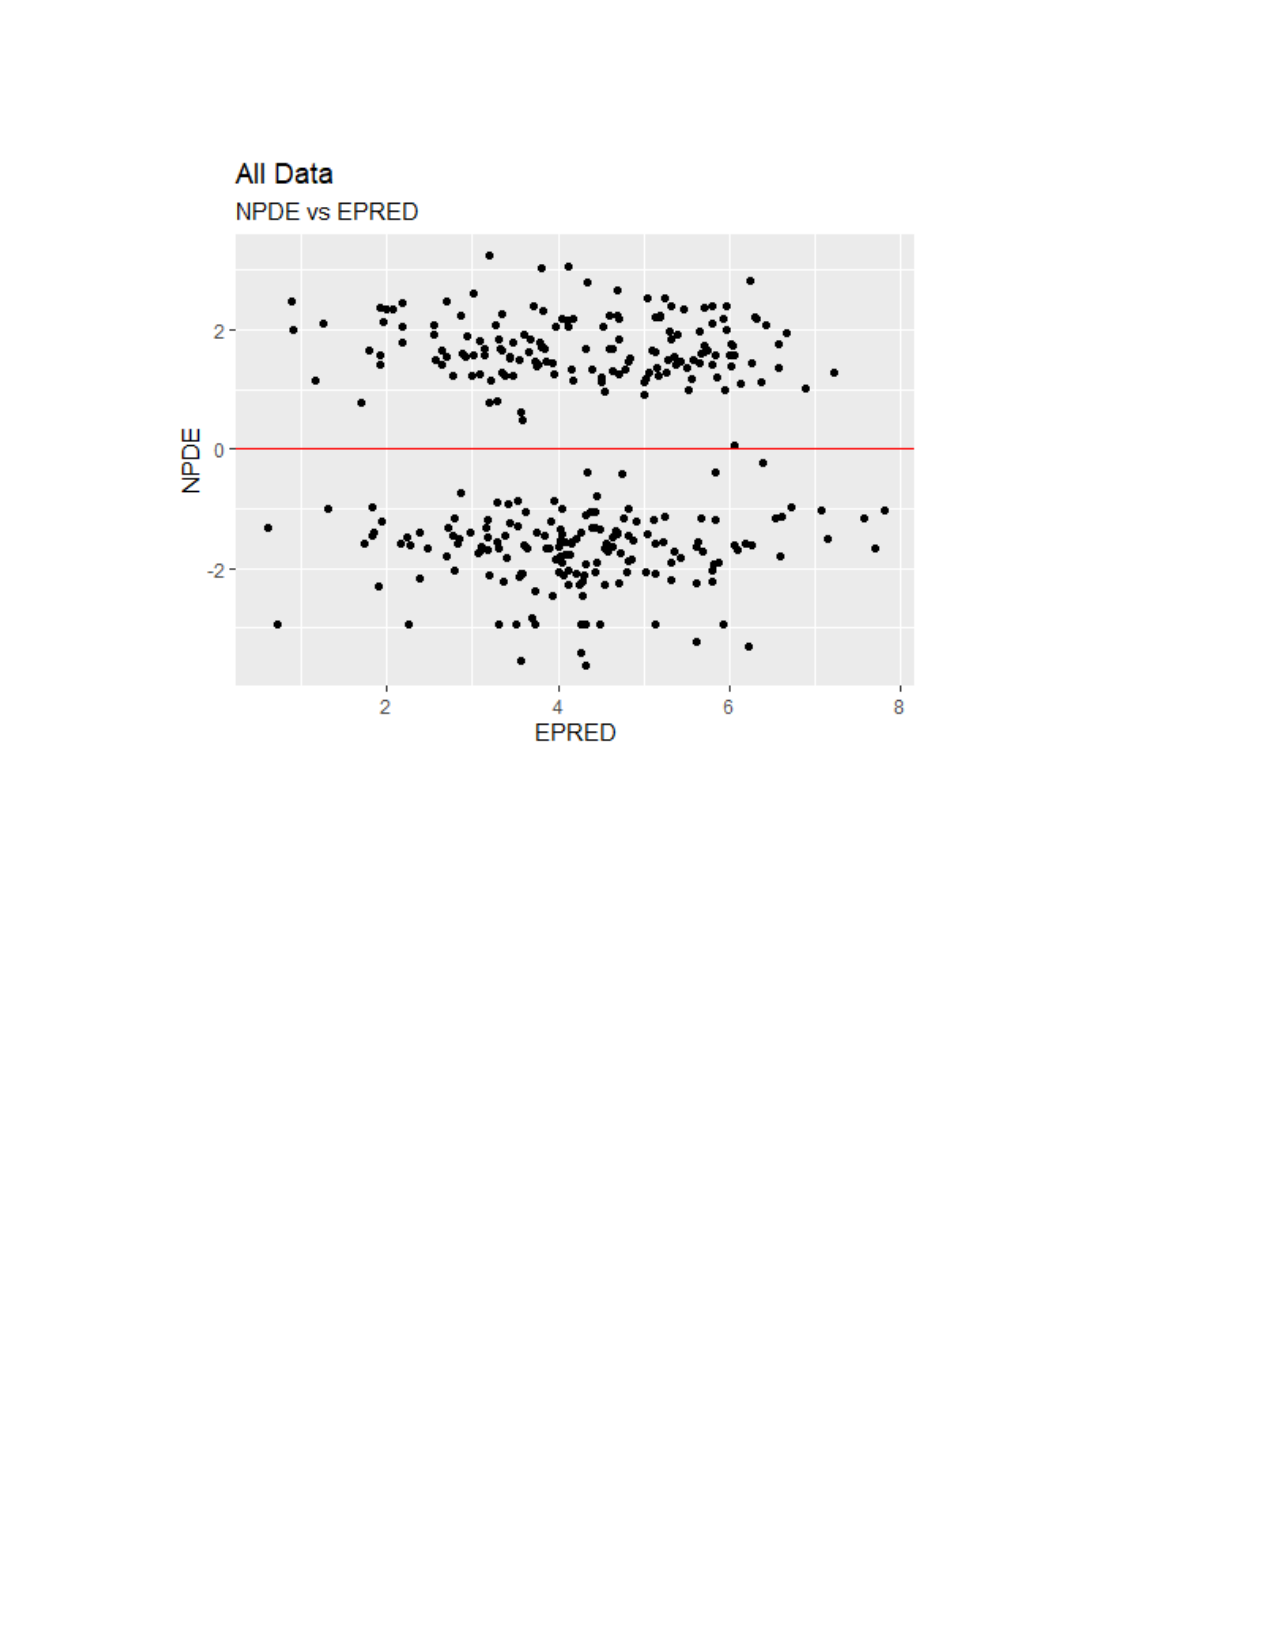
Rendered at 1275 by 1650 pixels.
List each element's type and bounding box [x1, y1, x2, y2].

picture [168, 150, 927, 757]
